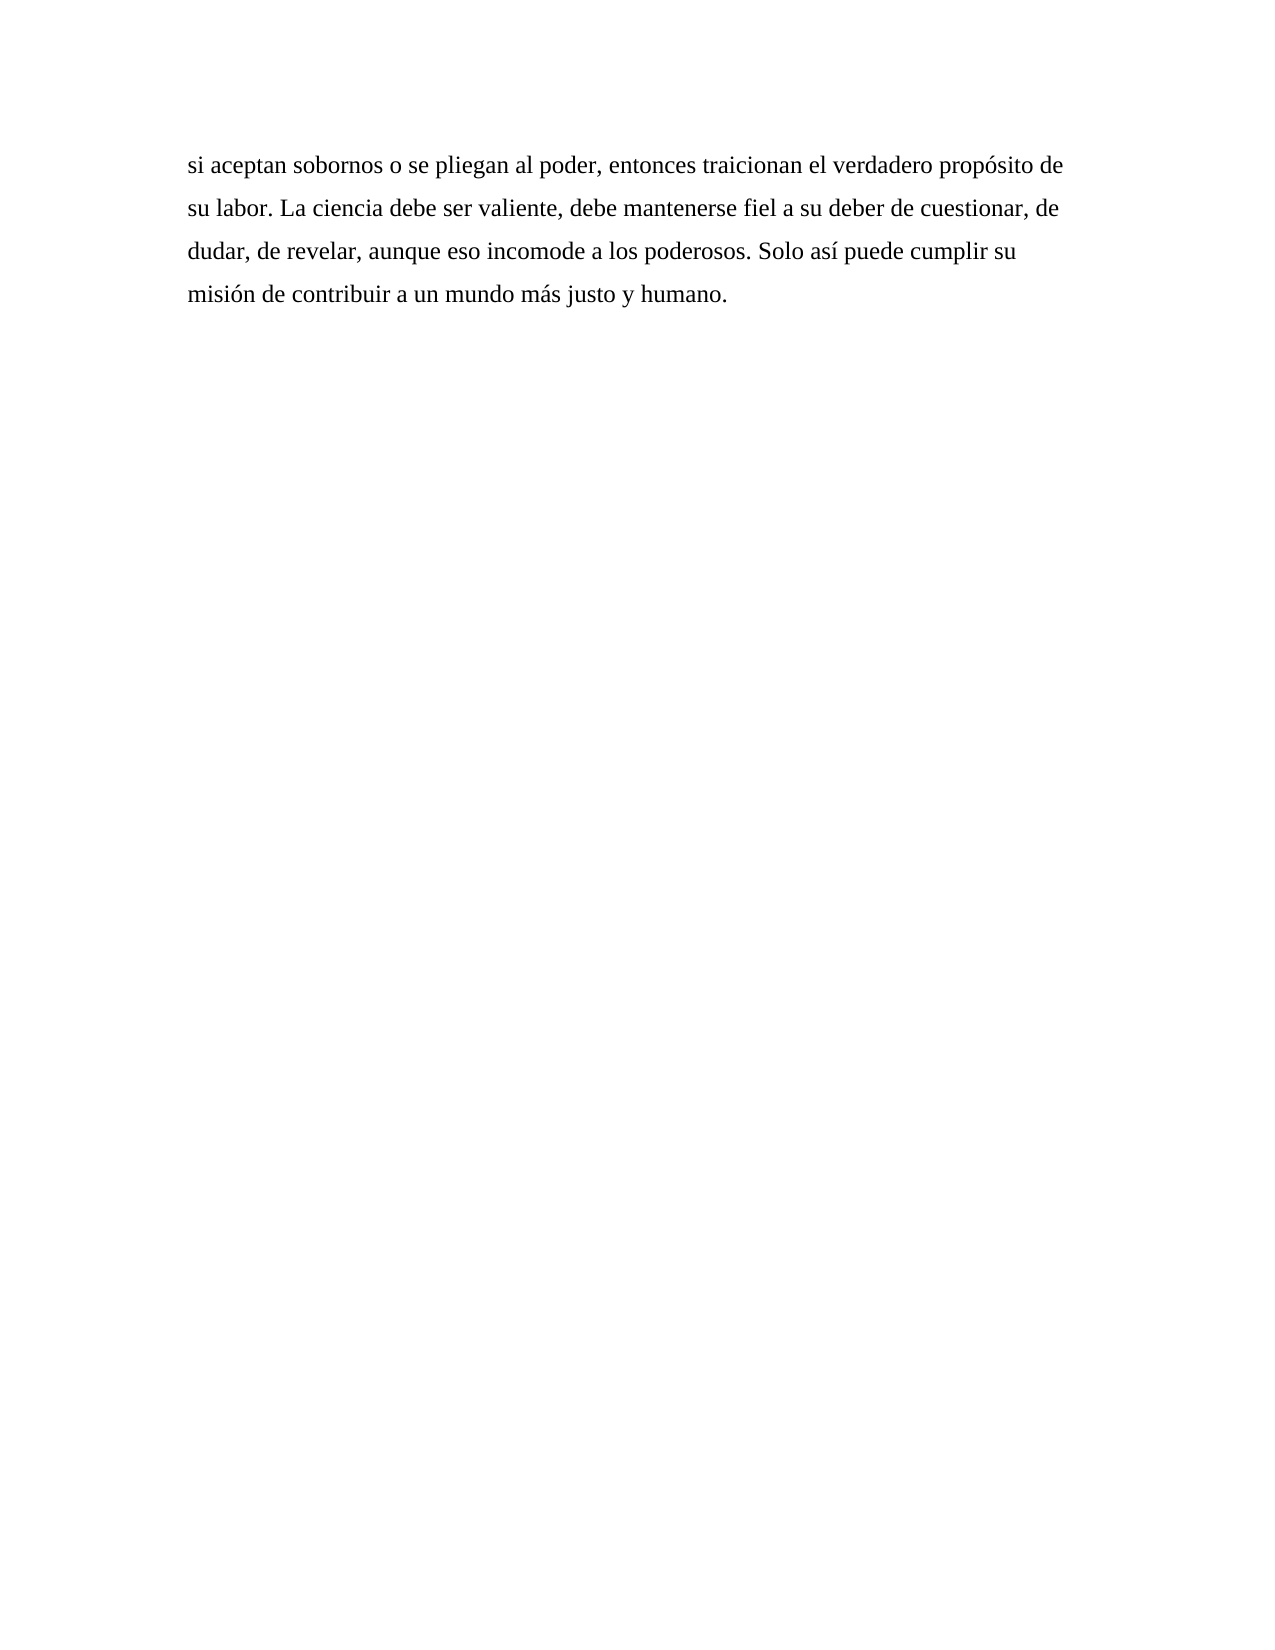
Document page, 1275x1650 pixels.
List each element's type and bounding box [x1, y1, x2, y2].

text [187, 150, 1087, 308]
